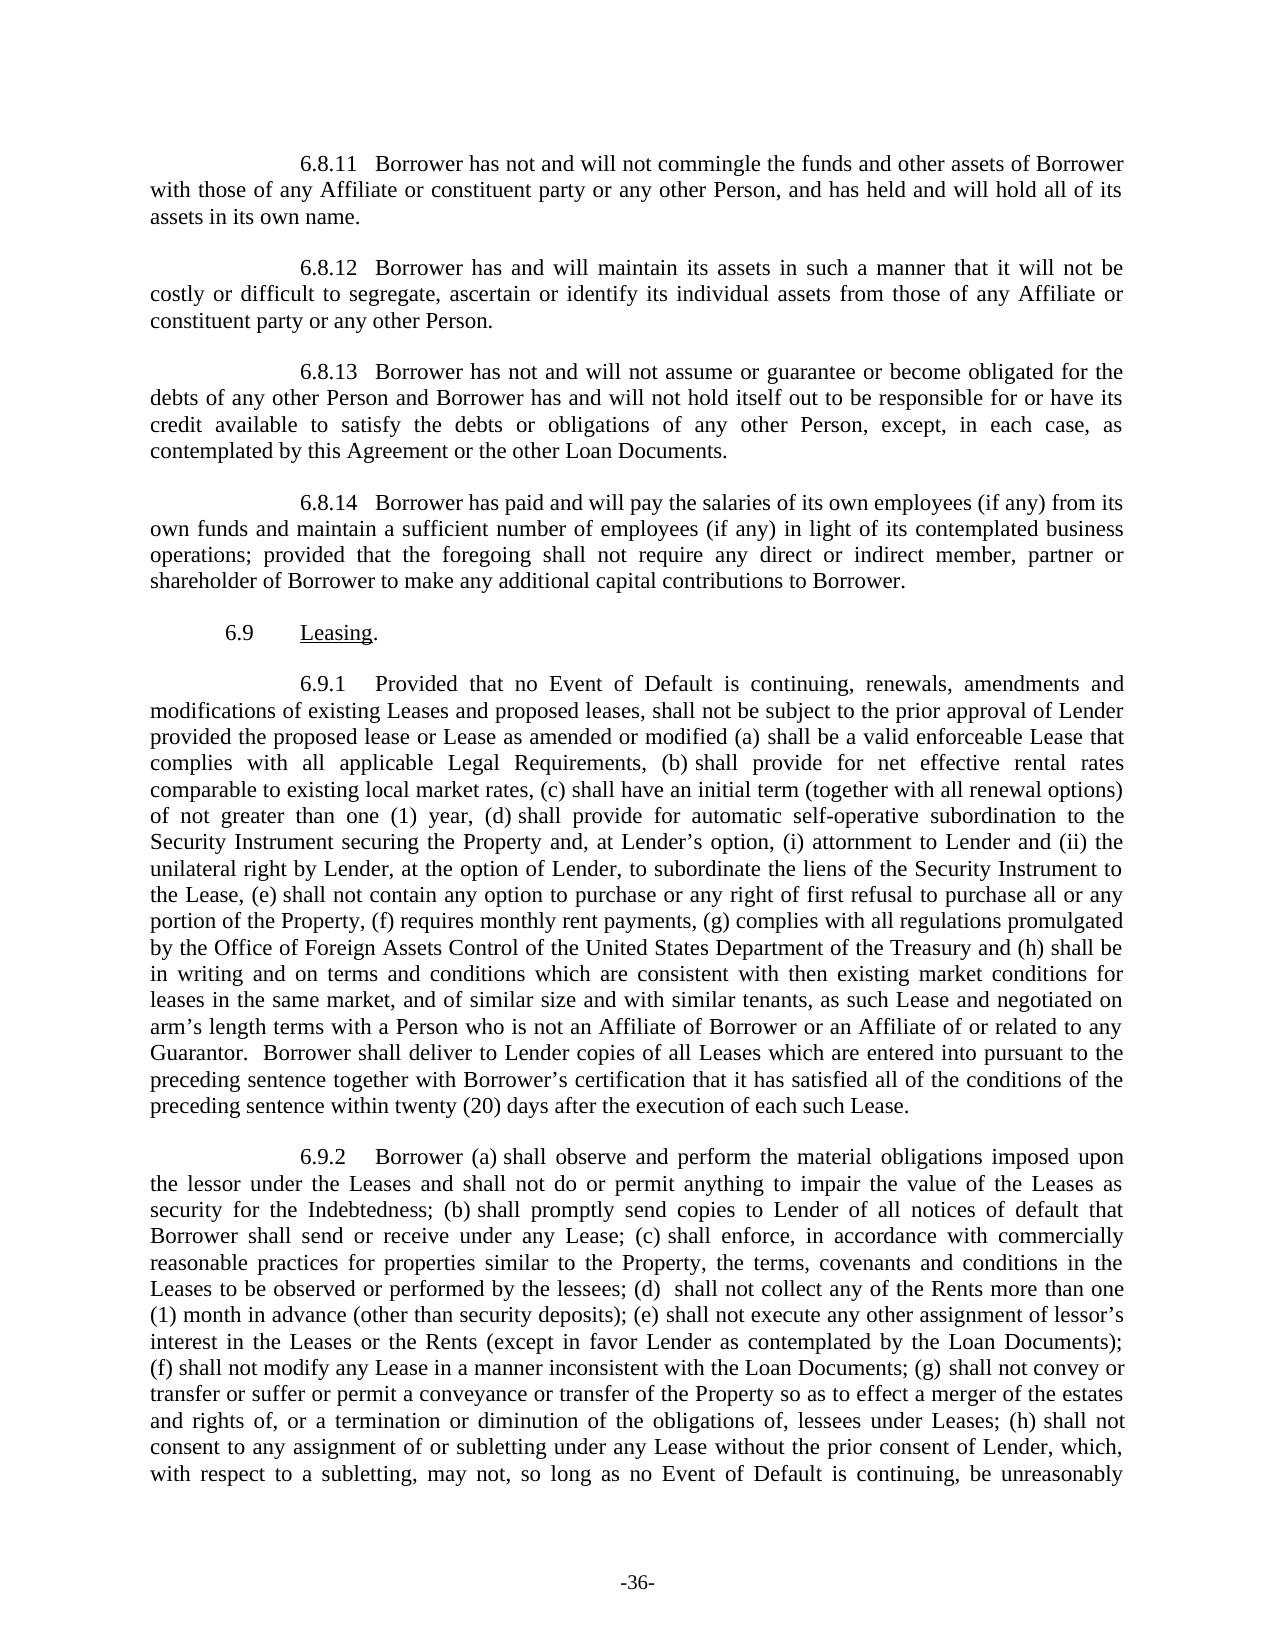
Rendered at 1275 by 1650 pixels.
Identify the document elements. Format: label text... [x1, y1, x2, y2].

subtitle Provided that no Event of Default is continuing, renewals, amendments and modifications of existing Leases and proposed leases, shall not be subject to the prior approval of Lender provided the proposed lease or Lease as amended or modified (a) shall be a valid enforceable Lease that complies with all applicable Legal Requirements, (b) shall provide for net effective rental rates comparable to existing local market rates, (c) shall have an initial term (together with all renewal options) of not greater than one (1) year, (d) shall provide for automatic self-operative subordination to the Security Instrument securing the Property and, at Lender’s option, (i) attornment to Lender and (ii) the unilateral right by Lender, at the option of Lender, to subordinate the liens of the Security Instrument to the Lease, (e) shall not contain any option to purchase or any right of first refusal to purchase all or any portion of the Property, (f) requires monthly rent payments, (g) complies with all regulations promulgated by the Office of Foreign Assets Control of the United States Department of the Treasury and (h) shall be in writing and on terms and conditions which are consistent with then existing market conditions for leases in the same market, and of similar size and with similar tenants, as such Lease and negotiated on arm’s length terms with a Person who is not an Affiliate of Borrower or an Affiliate of or related to any Guarantor. Borrower shall deliver to Lender copies of all Leases which are entered into pursuant to the preceding sentence together with Borrower’s certification that it has satisfied all of the conditions of the preceding sentence within twenty (20) days after the execution of each such Lease. [150, 670, 1125, 1118]
subtitle Borrower has not and will not commingle the funds and other assets of Borrower with those of any Affiliate or constituent party or any other Person, and has held and will hold all of its assets in its own name. [150, 150, 1125, 229]
subtitle Borrower has and will maintain its assets in such a manner that it will not be costly or difficult to segregate, ascertain or identify its individual assets from those of any Affiliate or constituent party or any other Person. [150, 254, 1125, 333]
subtitle Borrower has not and will not assume or guarantee or become obligated for the debts of any other Person and Borrower has and will not hold itself out to be responsible for or have its credit available to satisfy the debts or obligations of any other Person, except, in each case, as contemplated by this Agreement or the other Loan Documents. [150, 358, 1125, 463]
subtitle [150, 1143, 1125, 1486]
subtitle Leasing. [150, 619, 1125, 645]
subtitle Borrower has paid and will pay the salaries of its own employees (if any) from its own funds and maintain a sufficient number of employees (if any) in light of its contemplated business operations; provided that the foregoing shall not require any direct or indirect member, partner or shareholder of Borrower to make any additional capital contributions to Borrower. [150, 488, 1125, 594]
